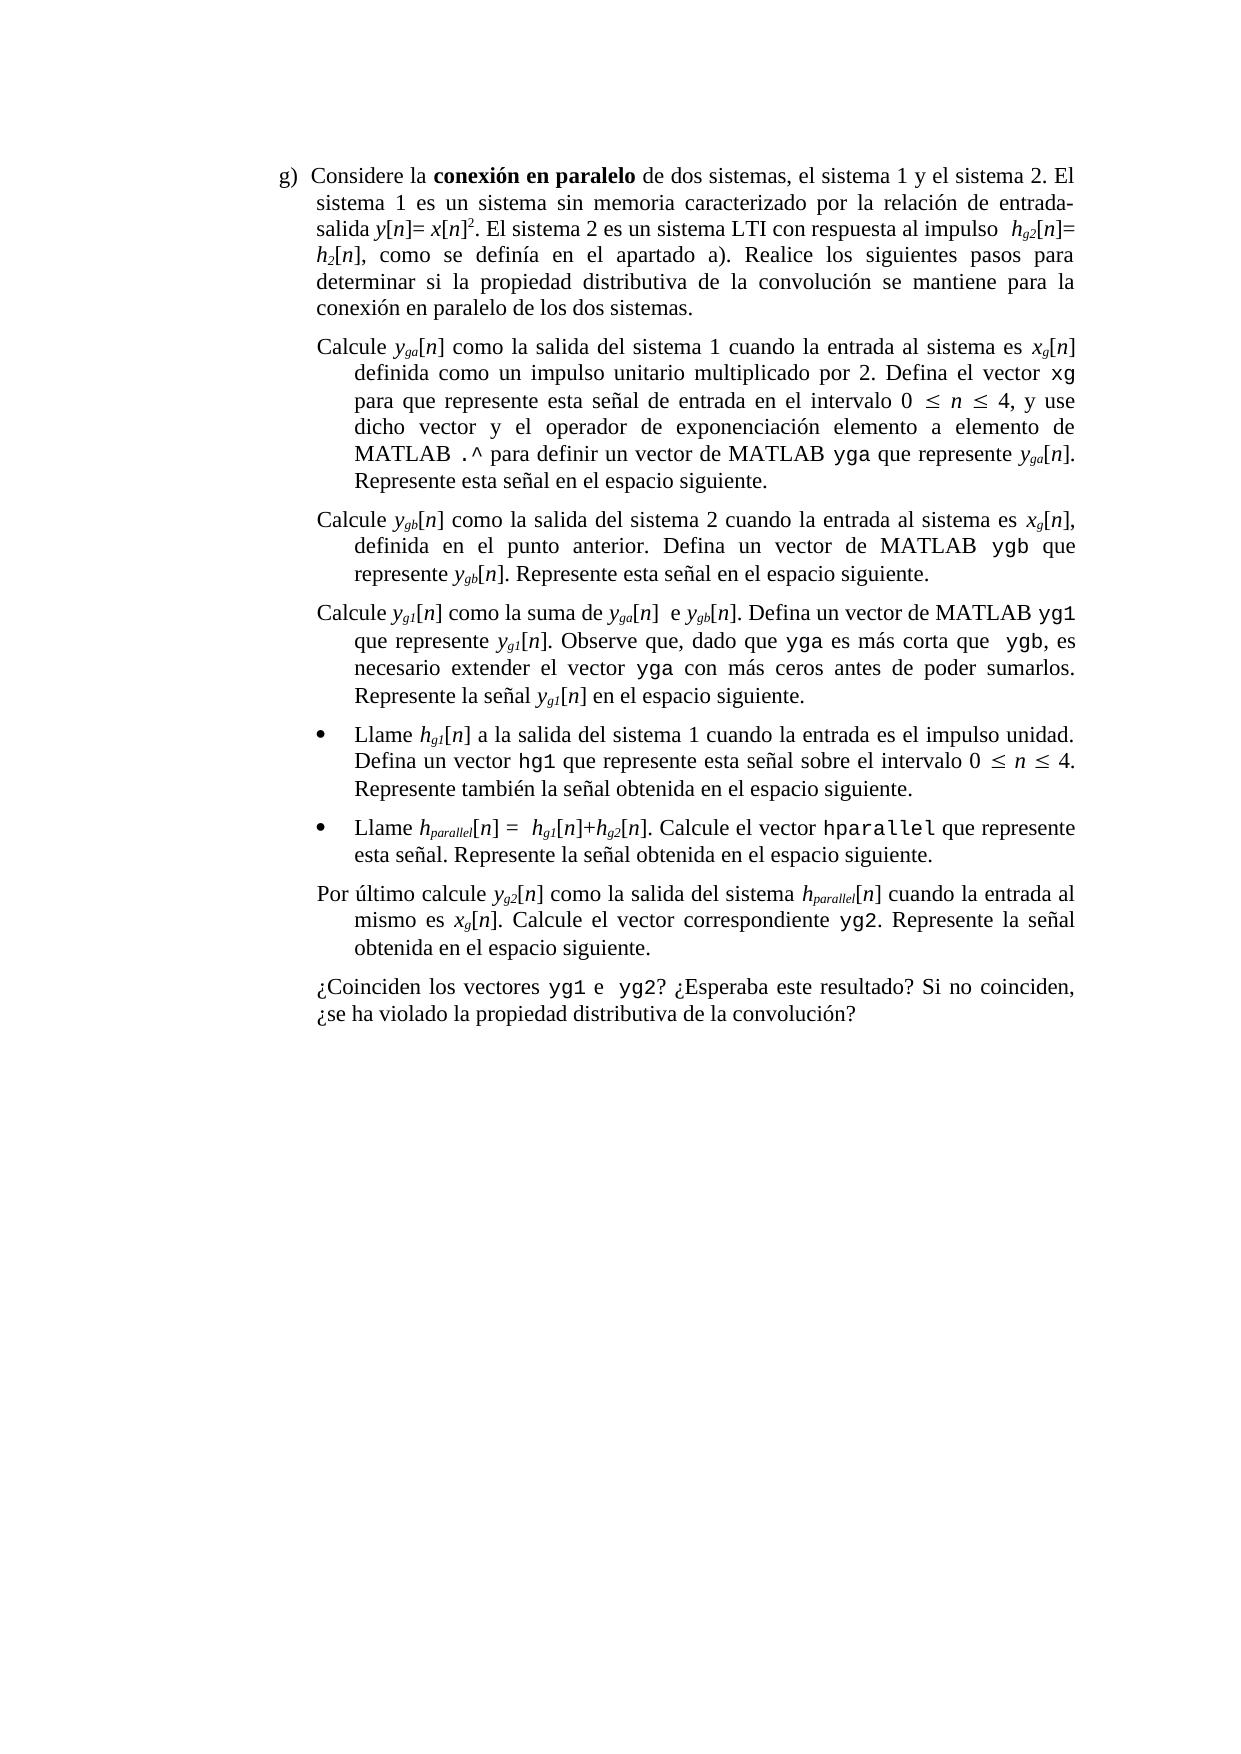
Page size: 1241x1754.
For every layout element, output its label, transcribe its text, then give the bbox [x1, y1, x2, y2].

list Llame hg1[n] a la salida del sistema 1 cuando la entrada es el impulso unidad. Defina un vector hg1 que represente esta señal sobre el intervalo 0 n 4. Represente también la señal obtenida en el espacio siguiente. [317, 721, 1076, 801]
text Calcule ygb[n] como la salida del sistema 2 cuando la entrada al sistema es xg[n], definida en el punto anterior. Defina un vector de MATLAB ygb que represente ygb[n]. Represente esta señal en el espacio siguiente. [317, 506, 1076, 587]
text Por último calcule yg2[n] como la salida del sistema hparallel[n] cuando la entrada al mismo es xg[n]. Calcule el vector correspondiente yg2. Represente la señal obtenida en el espacio siguiente. [317, 880, 1076, 960]
text ¿Coinciden los vectores yg1 e yg2? ¿Esperaba este resultado? Si no coinciden, ¿se ha violado la propiedad distributiva de la convolución? [317, 973, 1076, 1027]
text g) Considere la conexión en paralelo de dos sistemas, el sistema 1 y el sistema 2. El sistema 1 es un sistema sin memoria caracterizado por la relación de entrada-salida y[n]= x[n]2. El sistema 2 es un sistema LTI con respuesta al impulso hg2[n]= h2[n], como se definía en el apartado a). Realice los siguientes pasos para determinar si la propiedad distributiva de la convolución se mantiene para la conexión en paralelo de los dos sistemas. [279, 162, 1076, 321]
text Calcule yg1[n] como la suma de yga[n] e ygb[n]. Defina un vector de MATLAB yg1 que represente yg1[n]. Observe que, dado que yga es más corta que ygb, es necesario extender el vector yga con más ceros antes de poder sumarlos. Represente la señal yg1[n] en el espacio siguiente. [317, 599, 1076, 708]
list Llame hparallel[n] = hg1[n]+hg2[n]. Calcule el vector hparallel que represente esta señal. Represente la señal obtenida en el espacio siguiente. [317, 813, 1076, 867]
text Calcule yga[n] como la salida del sistema 1 cuando la entrada al sistema es xg[n] definida como un impulso unitario multiplicado por 2. Defina el vector xg para que represente esta señal de entrada en el intervalo 0 n 4, y use dicho vector y el operador de exponenciación elemento a elemento de MATLAB .^ para definir un vector de MATLAB yga que represente yga[n]. Represente esta señal en el espacio siguiente. [317, 333, 1076, 494]
